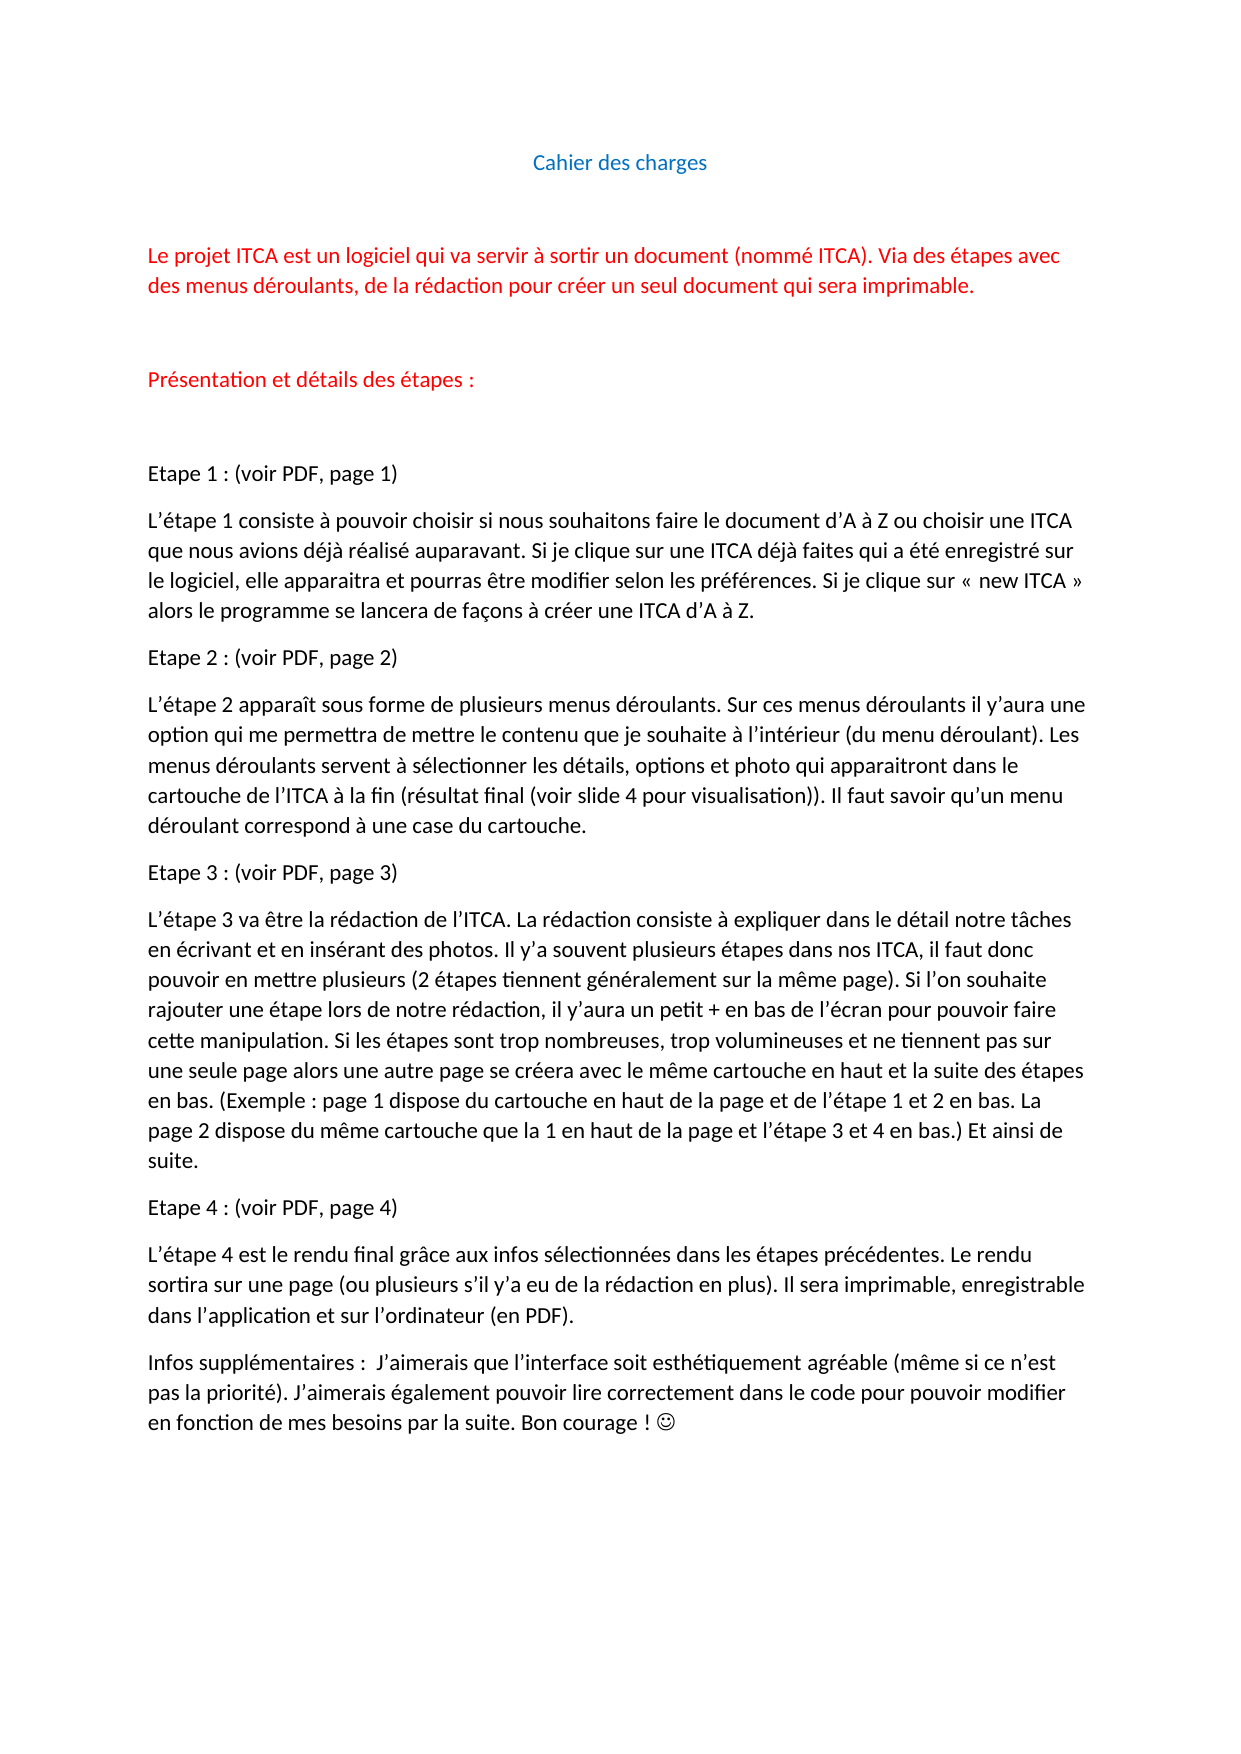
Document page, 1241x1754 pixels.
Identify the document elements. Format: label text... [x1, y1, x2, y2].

text Etape 2 : (voir PDF, page 2) [148, 643, 1093, 671]
text Le projet ITCA est un logiciel qui va servir à sortir un document (nommé ITCA). Via des étapes avec des menus déroulants, de la rédaction pour créer un seul document qui sera imprimable. [148, 241, 1093, 299]
text L’étape 3 va être la rédaction de l’ITCA. La rédaction consiste à expliquer dans le détail notre tâches en écrivant et en insérant des photos. Il y’a souvent plusieurs étapes dans nos ITCA, il faut donc pouvoir en mettre plusieurs (2 étapes tiennent généralement sur la même page). Si l’on souhaite rajouter une étape lors de notre rédaction, il y’aura un petit + en bas de l’écran pour pouvoir faire cette manipulation. Si les étapes sont trop nombreuses, trop volumineuses et ne tiennent pas sur une seule page alors une autre page se créera avec le même cartouche en haut et la suite des étapes en bas. (Exemple : page 1 dispose du cartouche en haut de la page et de l’étape 1 et 2 en bas. La page 2 dispose du même cartouche que la 1 en haut de la page et l’étape 3 et 4 en bas.) Et ainsi de suite. [148, 905, 1093, 1174]
text Etape 1 : (voir PDF, page 1) [148, 459, 1093, 487]
text L’étape 4 est le rendu final grâce aux infos sélectionnées dans les étapes précédentes. Le rendu sortira sur une page (ou plusieurs s’il y’a eu de la rédaction en plus). Il sera imprimable, enregistrable dans l’application et sur l’ordinateur (en PDF). [148, 1240, 1093, 1329]
text Cahier des charges [148, 148, 1093, 176]
text Etape 4 : (voir PDF, page 4) [148, 1193, 1093, 1221]
text Infos supplémentaires : J’aimerais que l’interface soit esthétiquement agréable (même si ce n’est pas la priorité). J’aimerais également pouvoir lire correctement dans le code pour pouvoir modifier en fonction de mes besoins par la suite. Bon courage ! [148, 1348, 1093, 1436]
text Etape 3 : (voir PDF, page 3) [148, 858, 1093, 886]
text L’étape 1 consiste à pouvoir choisir si nous souhaitons faire le document d’A à Z ou choisir une ITCA que nous avions déjà réalisé auparavant. Si je clique sur une ITCA déjà faites qui a été enregistré sur le logiciel, elle apparaitra et pourras être modifier selon les préférences. Si je clique sur « new ITCA » alors le programme se lancera de façons à créer une ITCA d’A à Z. [148, 506, 1093, 624]
text Présentation et détails des étapes : [148, 365, 1093, 393]
text L’étape 2 apparaît sous forme de plusieurs menus déroulants. Sur ces menus déroulants il y’aura une option qui me permettra de mettre le contenu que je souhaite à l’intérieur (du menu déroulant). Les menus déroulants servent à sélectionner les détails, options et photo qui apparaitront dans le cartouche de l’ITCA à la fin (résultat final (voir slide 4 pour visualisation)). Il faut savoir qu’un menu déroulant correspond à une case du cartouche. [148, 690, 1093, 839]
